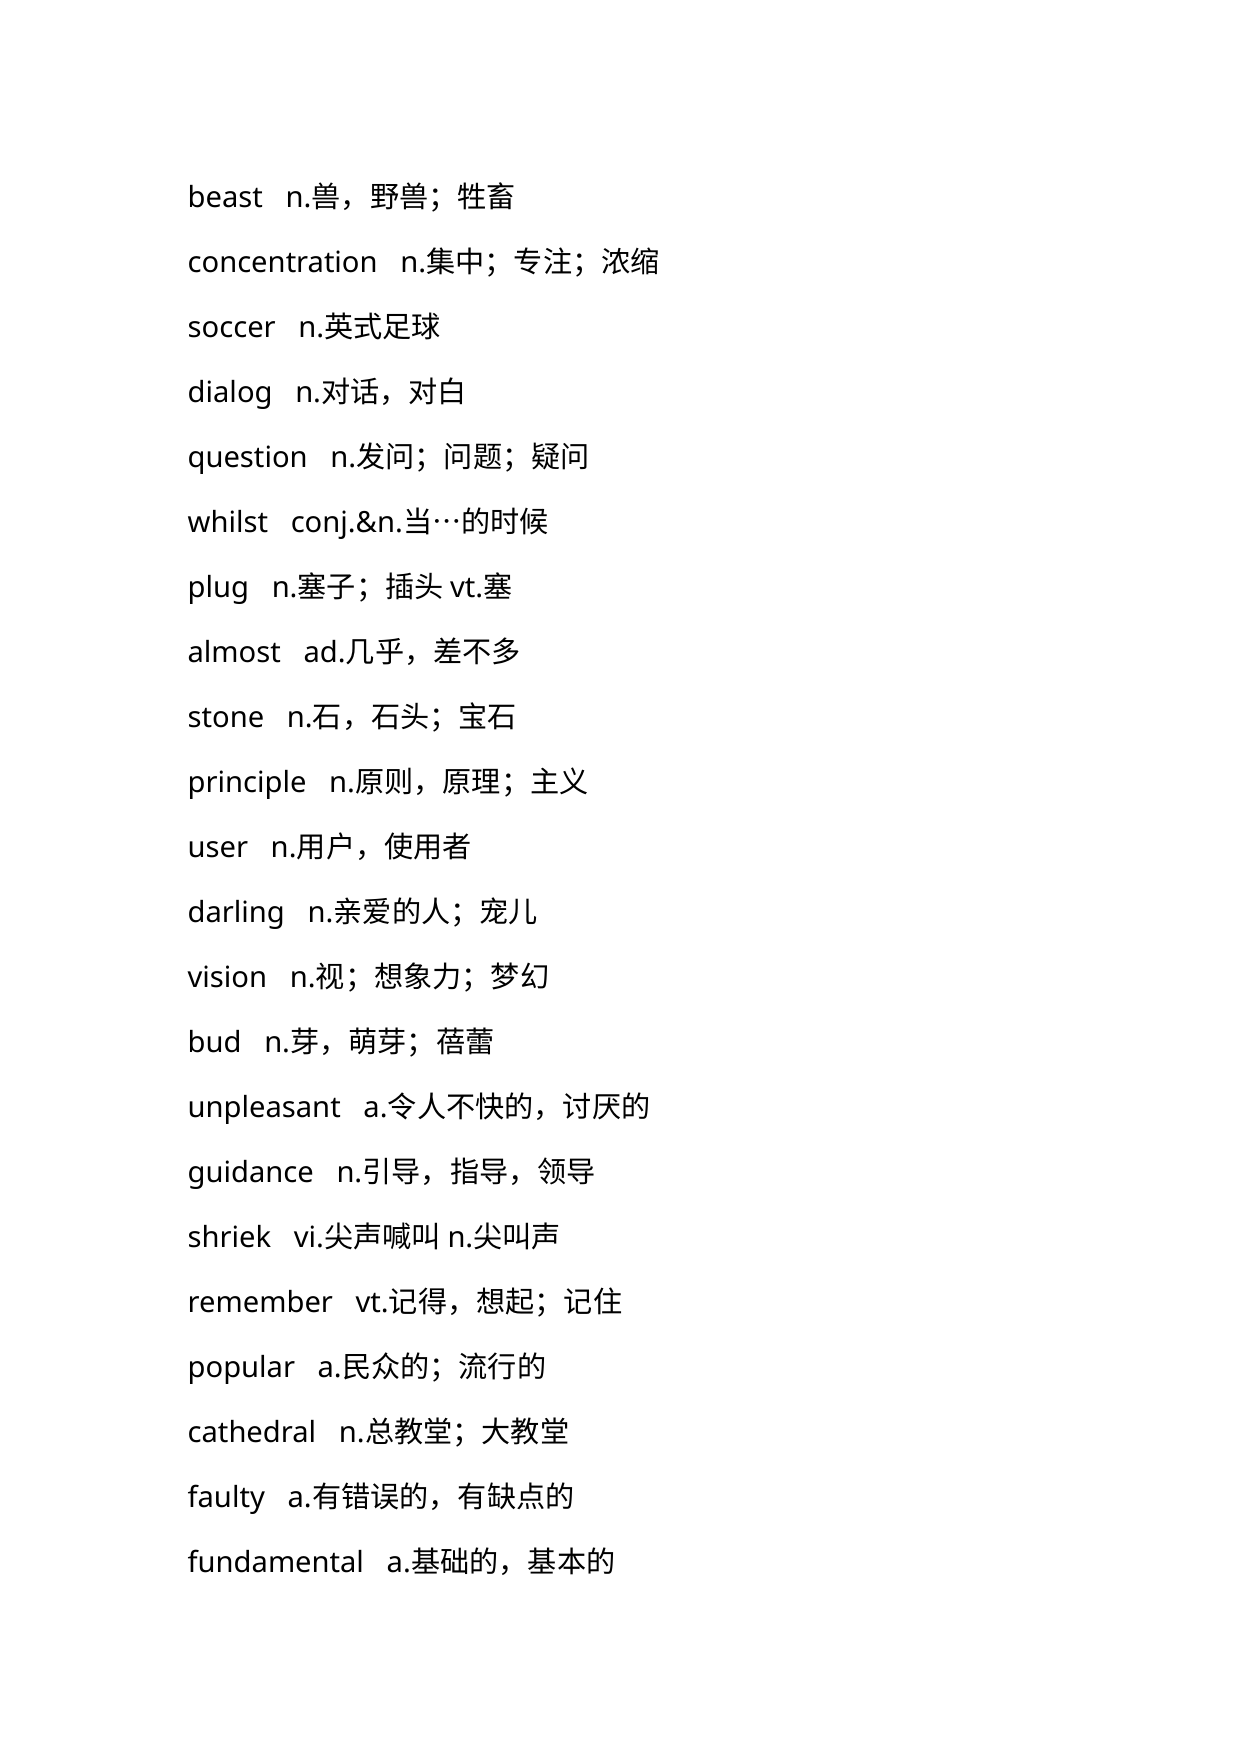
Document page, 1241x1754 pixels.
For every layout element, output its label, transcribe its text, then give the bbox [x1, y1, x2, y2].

text whilst conj.&n.当…的时候 [187, 487, 1053, 552]
text fundamental a.基础的，基本的 [187, 1527, 1053, 1592]
text plug n.塞子；插头 vt.塞 [187, 552, 1053, 617]
text bud n.芽，萌芽；蓓蕾 [187, 1007, 1053, 1072]
text principle n.原则，原理；主义 [187, 747, 1053, 812]
text concentration n.集中；专注；浓缩 [187, 227, 1053, 292]
text user n.用户，使用者 [187, 812, 1053, 877]
text remember vt.记得，想起；记住 [187, 1267, 1053, 1332]
text stone n.石，石头；宝石 [187, 682, 1053, 747]
text popular a.民众的；流行的 [187, 1332, 1053, 1397]
text shriek vi.尖声喊叫 n.尖叫声 [187, 1202, 1053, 1267]
text soccer n.英式足球 [187, 292, 1053, 357]
text almost ad.几乎，差不多 [187, 617, 1053, 682]
text darling n.亲爱的人；宠儿 [187, 877, 1053, 942]
text guidance n.引导，指导，领导 [187, 1137, 1053, 1202]
text vision n.视；想象力；梦幻 [187, 942, 1053, 1007]
text question n.发问；问题；疑问 [187, 422, 1053, 487]
text beast n.兽，野兽；牲畜 [187, 162, 1053, 227]
text cathedral n.总教堂；大教堂 [187, 1397, 1053, 1462]
text dialog n.对话，对白 [187, 357, 1053, 422]
text unpleasant a.令人不快的，讨厌的 [187, 1072, 1053, 1137]
text faulty a.有错误的，有缺点的 [187, 1462, 1053, 1527]
